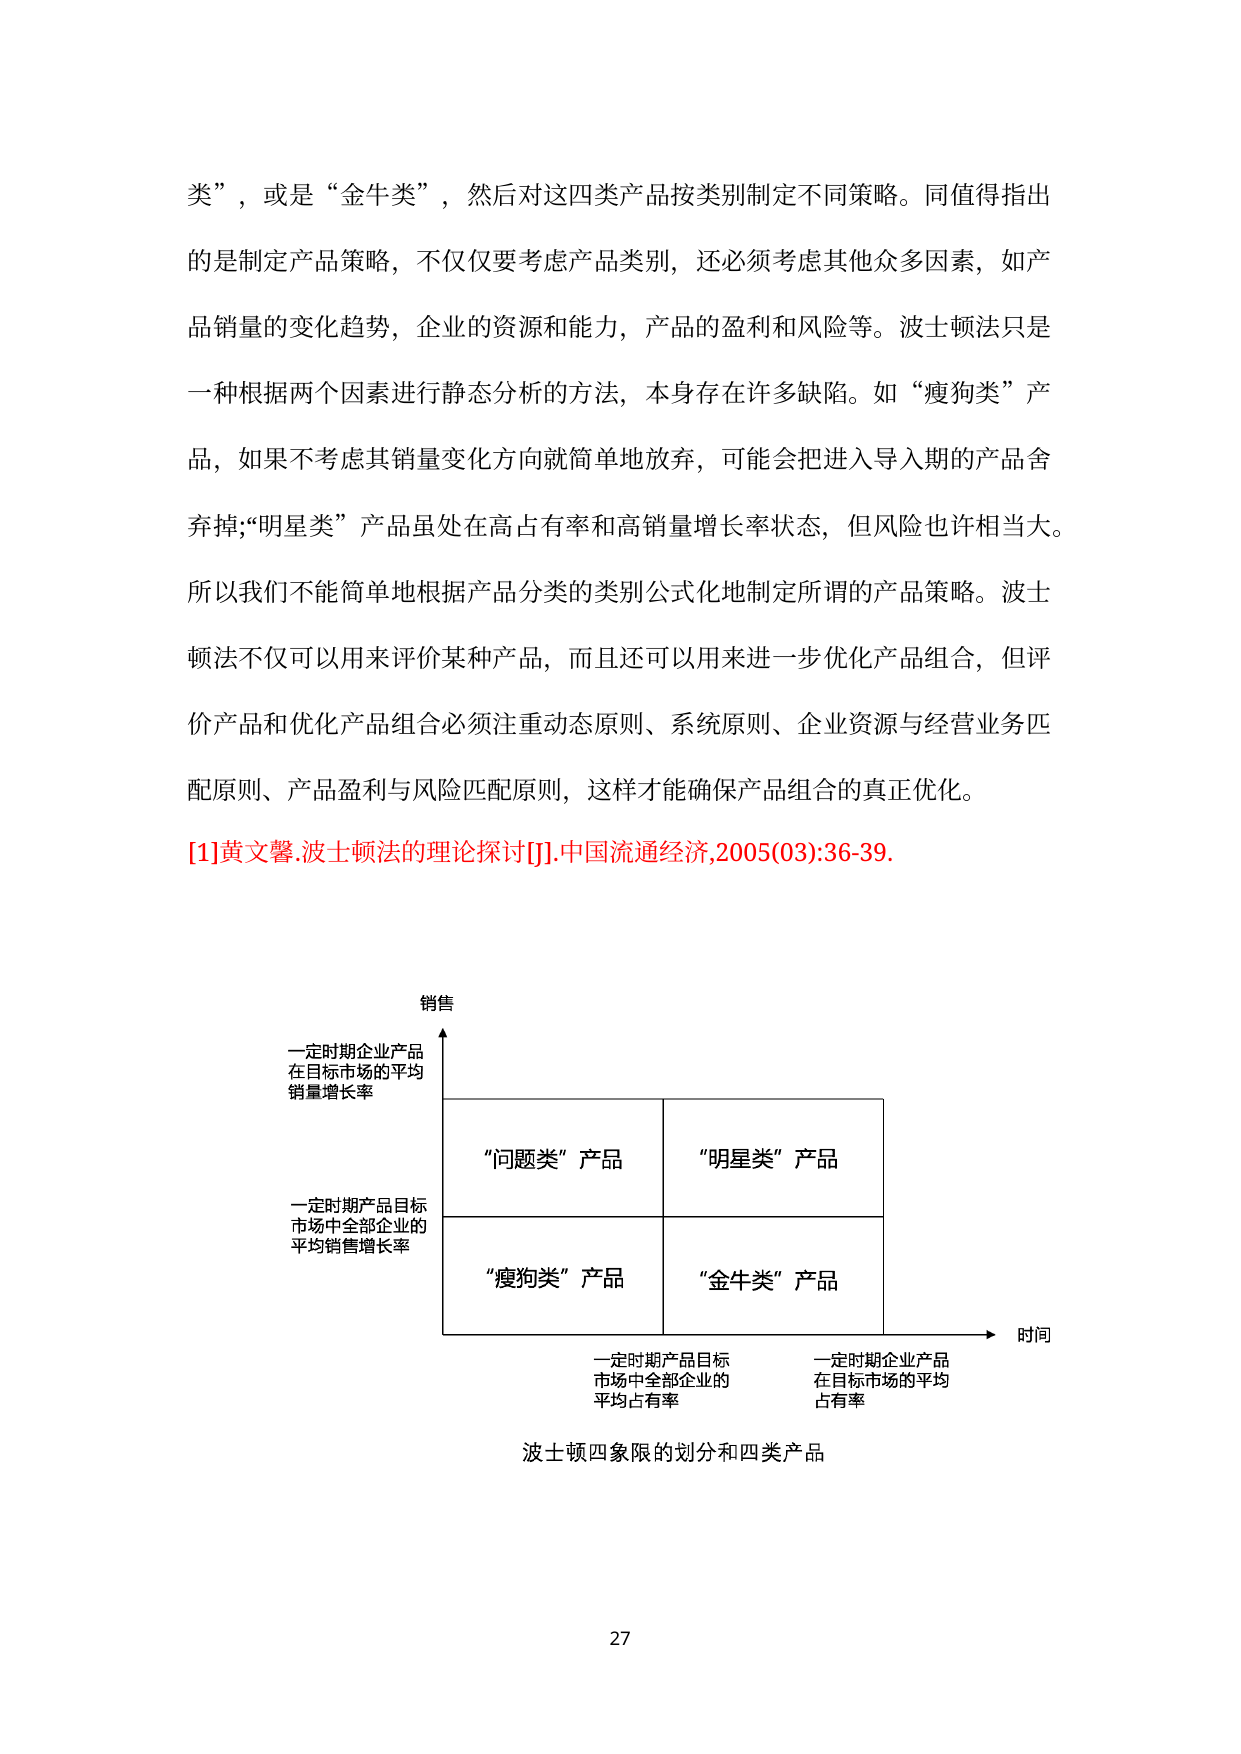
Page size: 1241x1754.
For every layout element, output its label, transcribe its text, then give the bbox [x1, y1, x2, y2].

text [187, 172, 1053, 810]
text [1]黄文馨.波士顿法的理论探讨[J].中国流通经济,2005(03):36-39. [187, 828, 1053, 872]
picture [231, 951, 1096, 1496]
